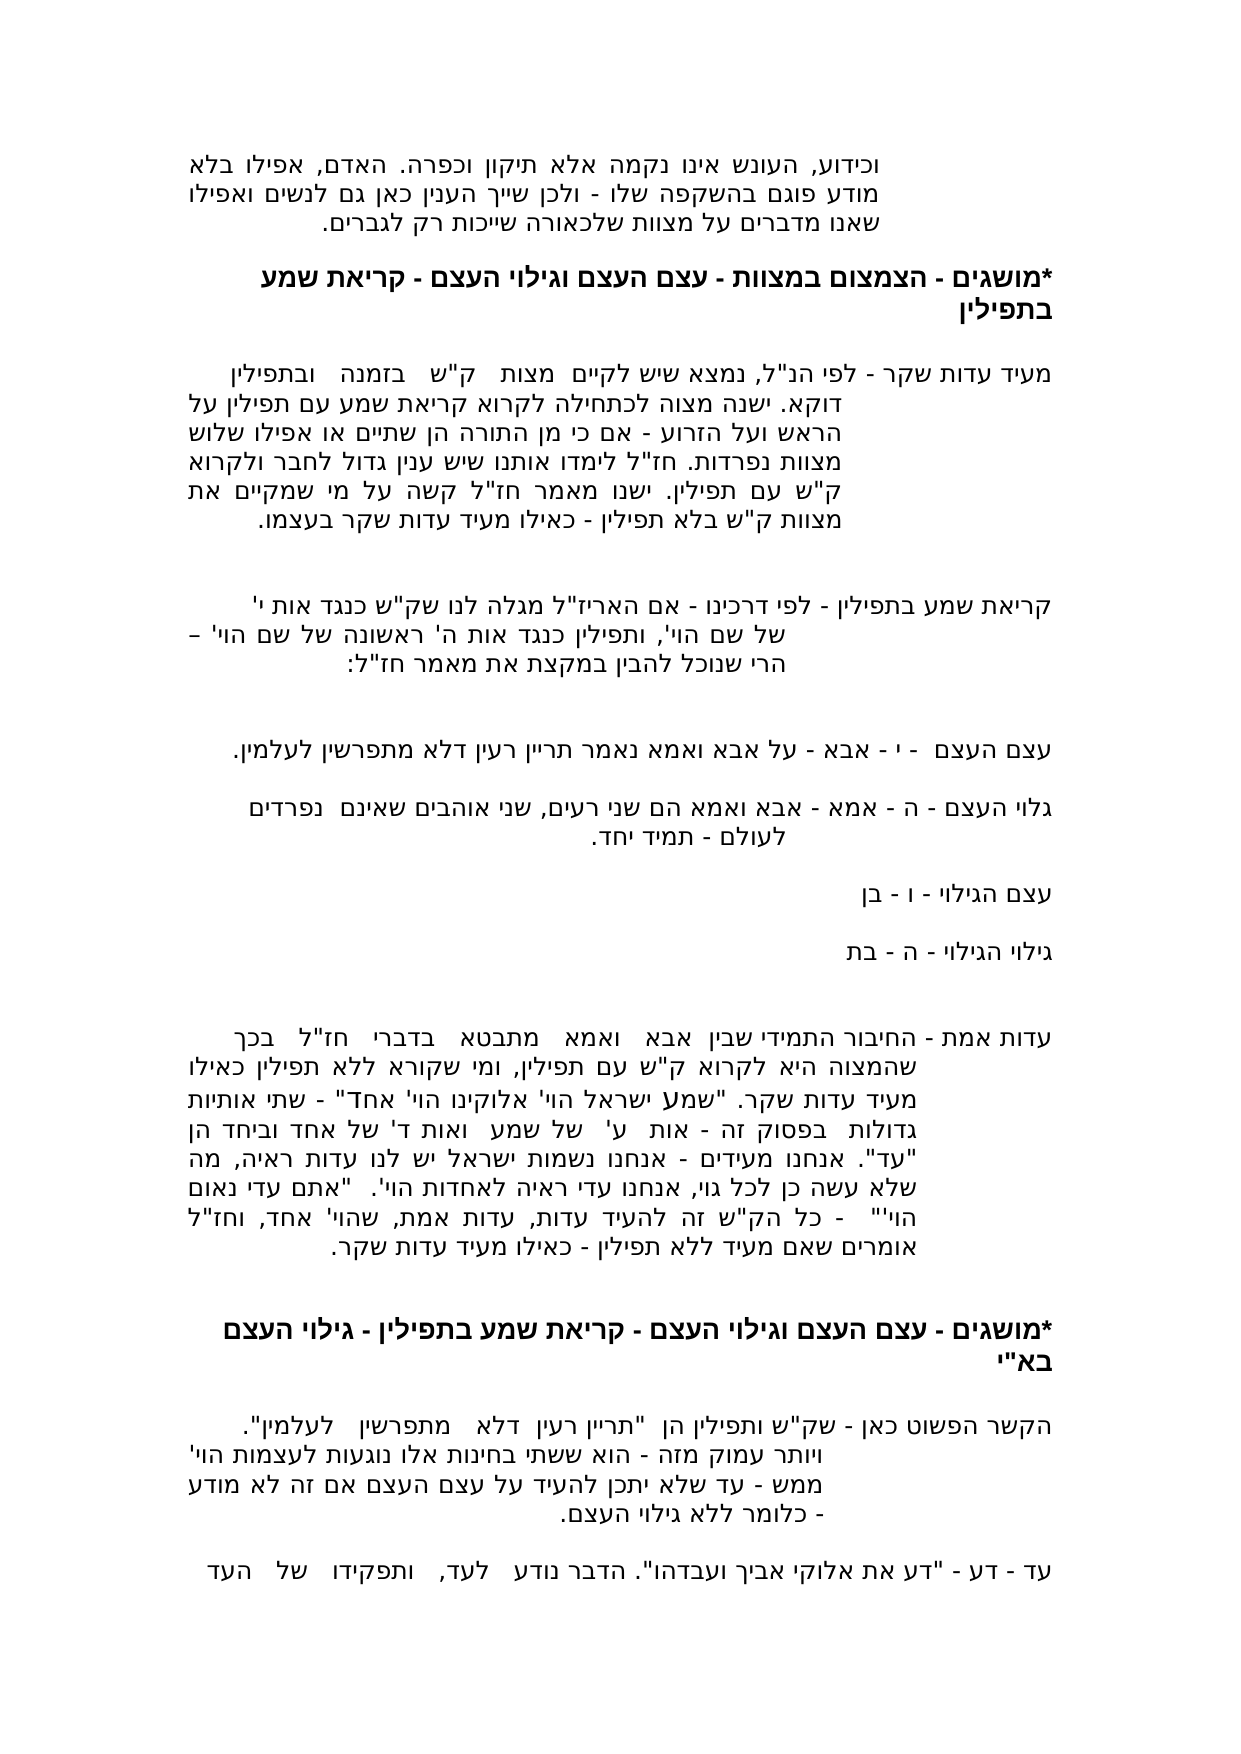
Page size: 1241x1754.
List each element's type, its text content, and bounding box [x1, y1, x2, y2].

text גילוי הגילוי - ה - בת [187, 937, 1053, 966]
text דוקא. ישנה מצוה לכתחילה לקרוא קריאת שמע עם תפילין על הראש ועל הזרוע - אם כי מן התורה הן שתיים או אפילו שלוש מצוות נפרדות. חז"ל לימדו אותנו שיש ענין גדול לחבר ולקרוא ק"ש עם תפילין. ישנו מאמר חז"ל קשה על מי שמקיים את מצוות ק"ש בלא תפילין - כאילו מעיד עדות שקר בעצמו. [187, 389, 843, 534]
text שהמצוה היא לקרוא ק"ש עם תפילין, ומי שקורא ללא תפילין כאילו מעיד עדות שקר. "שמע ישראל הוי' אלוקינו הוי' אחד" - שתי אותיות גדולות בפסוק זה - אות ע' של שמע ואות ד' של אחד וביחד הן "עד". אנחנו מעידים - אנחנו נשמות ישראל יש לנו עדות ראיה, מה שלא עשה כן לכל גוי, אנחנו עדי ראיה לאחדות הוי'. "אתם עדי נאום הוי'" - כל הק"ש זה להעיד עדות, עדות אמת, שהוי' אחד, וחז"ל אומרים שאם מעיד ללא תפילין - כאילו מעיד עדות שקר. [187, 1052, 918, 1261]
text גלוי העצם - ה - אמא - אבא ואמא הם שני רעים, שני אוהבים שאינם נפרדים [187, 793, 1053, 822]
text של שם הוי', ותפילין כנגד אות ה' ראשונה של שם הוי' – הרי שנוכל להבין במקצת את מאמר חז"ל: [187, 620, 787, 679]
subtitle *מושגים - עצם העצם וגילוי העצם - קריאת שמע בתפילין - גילוי העצם בא"י [187, 1314, 1053, 1377]
text וכידוע, העונש אינו נקמה אלא תיקון וכפרה. האדם, אפילו בלא מודע פוגם בהשקפה שלו - ולכן שייך הענין כאן גם לנשים ואפילו שאנו מדברים על מצוות שלכאורה שייכות רק לגברים. [187, 150, 880, 237]
text הקשר הפשוט כאן - שק"ש ותפילין הן "תריין רעין דלא מתפרשין לעלמין". [187, 1411, 1053, 1441]
text קריאת שמע בתפילין - לפי דרכינו - אם האריז"ל מגלה לנו שק"ש כנגד אות י' [187, 591, 1053, 620]
subtitle *מושגים - הצמצום במצוות - עצם העצם וגילוי העצם - קריאת שמע בתפילין [187, 262, 1053, 325]
text לעולם - תמיד יחד. [187, 822, 787, 851]
text ויותר עמוק מזה - הוא ששתי בחינות אלו נוגעות לעצמות הוי' ממש - עד שלא יתכן להעיד על עצם העצם אם זה לא מודע - כלומר ללא גילוי העצם. [187, 1441, 824, 1528]
text עד - דע - "דע את אלוקי אביך ועבדהו". הדבר נודע לעד, ותפקידו של העד [187, 1556, 1053, 1586]
text מעיד עדות שקר - לפי הנ"ל, נמצא שיש לקיים מצות ק"ש בזמנה ובתפילין [187, 359, 1053, 389]
text עצם הגילוי - ו - בן [187, 879, 1053, 909]
text עצם העצם - י - אבא - על אבא ואמא נאמר תריין רעין דלא מתפרשין לעלמין. [187, 735, 1053, 764]
text עדות אמת - החיבור התמידי שבין אבא ואמא מתבטא בדברי חז"ל בכך [187, 1023, 1053, 1052]
